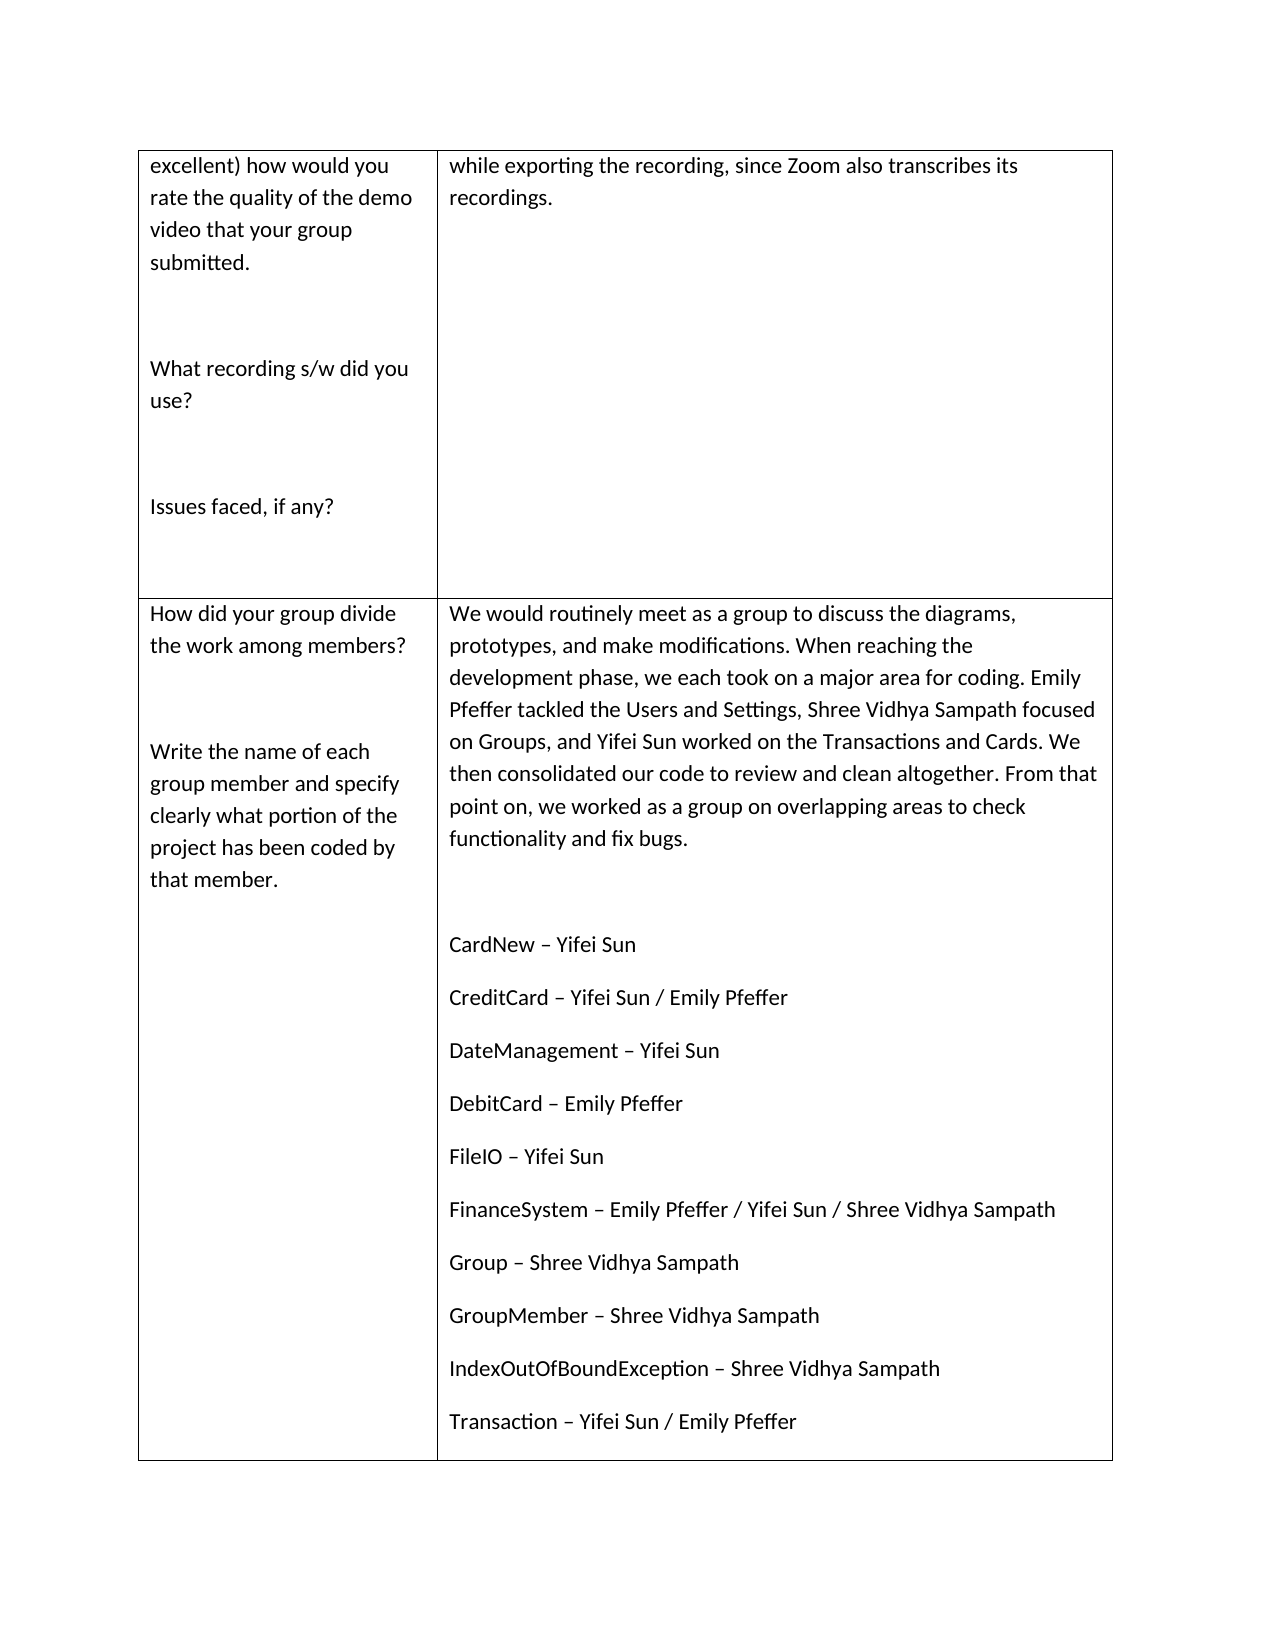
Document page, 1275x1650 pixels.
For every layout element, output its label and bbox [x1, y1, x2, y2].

table_cell [438, 151, 1112, 598]
table_cell [139, 151, 437, 598]
table_cell [438, 599, 1112, 1460]
table_cell [139, 599, 437, 1460]
